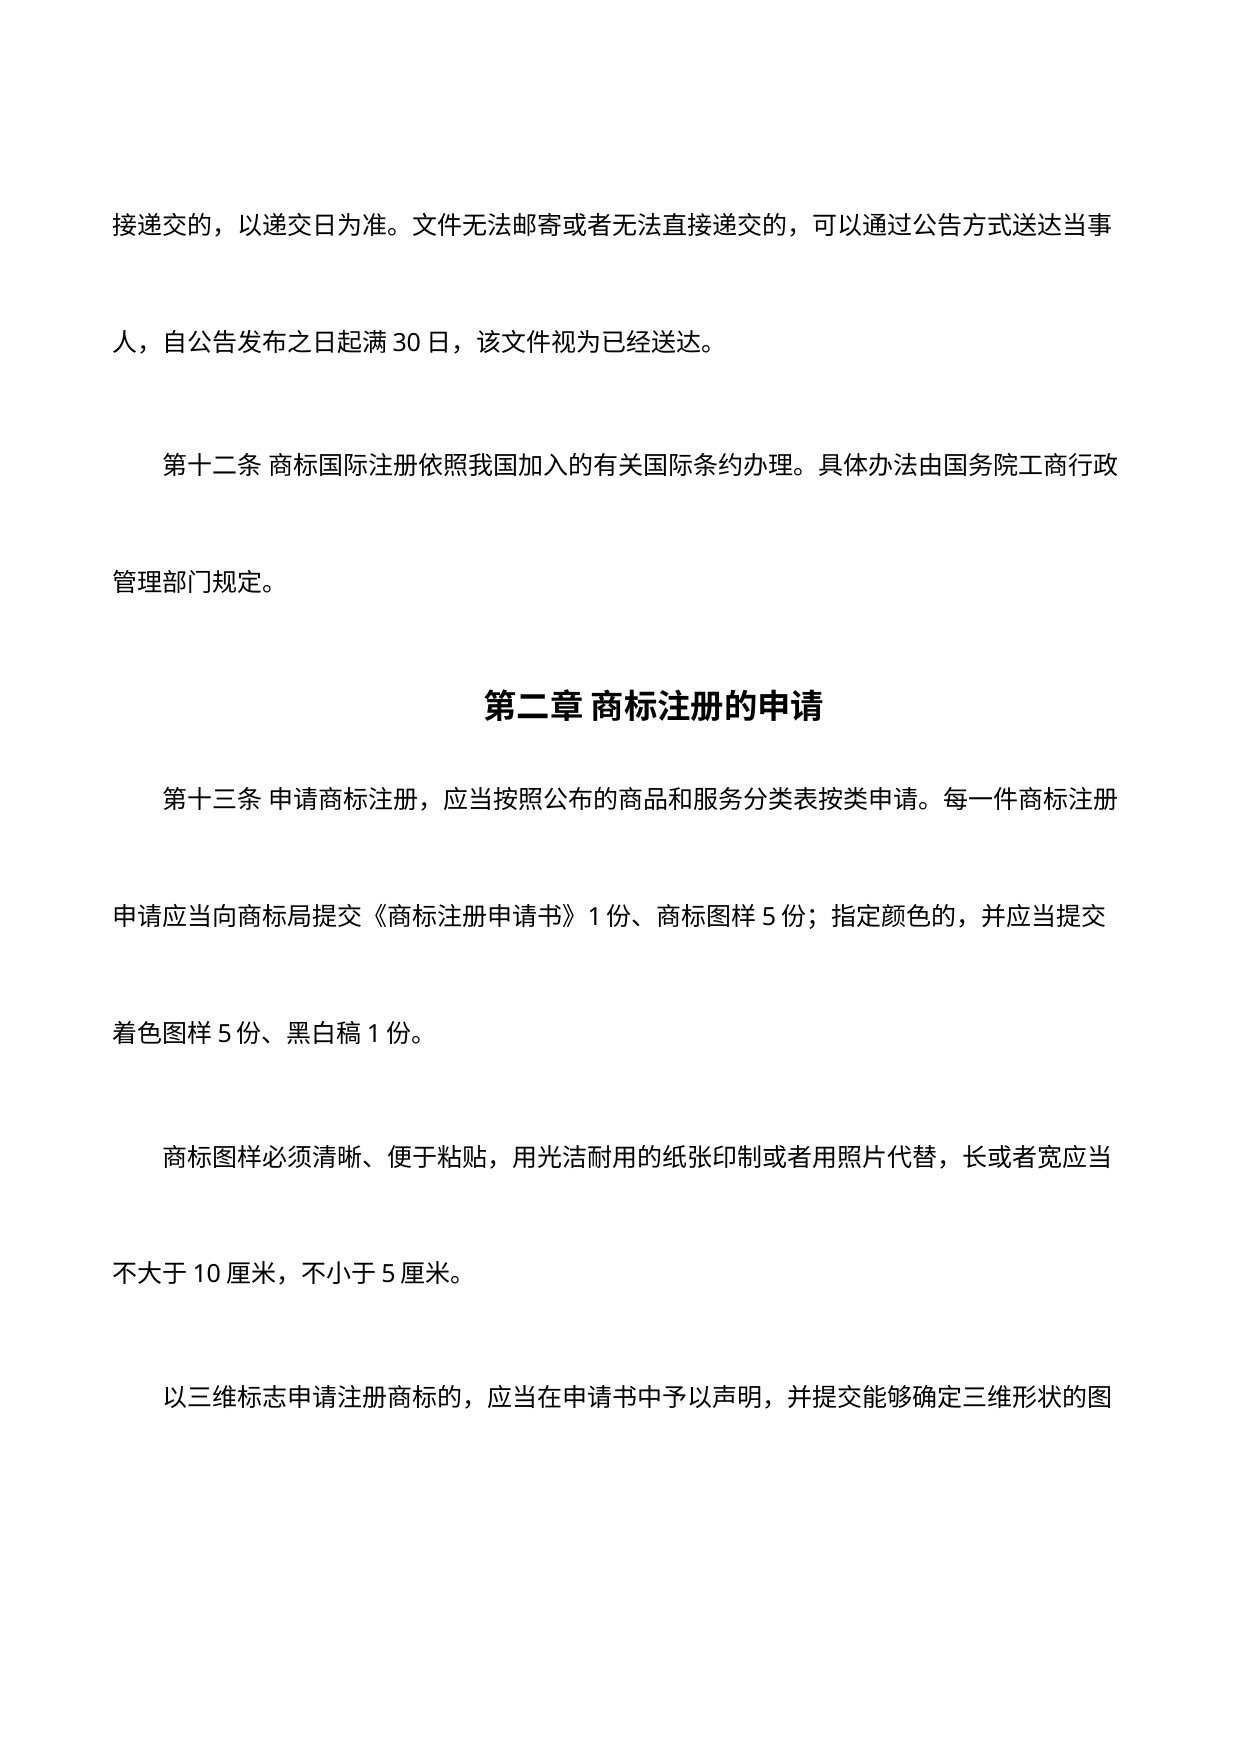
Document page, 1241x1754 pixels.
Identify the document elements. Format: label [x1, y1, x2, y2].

table_cell [112, 162, 1128, 1428]
